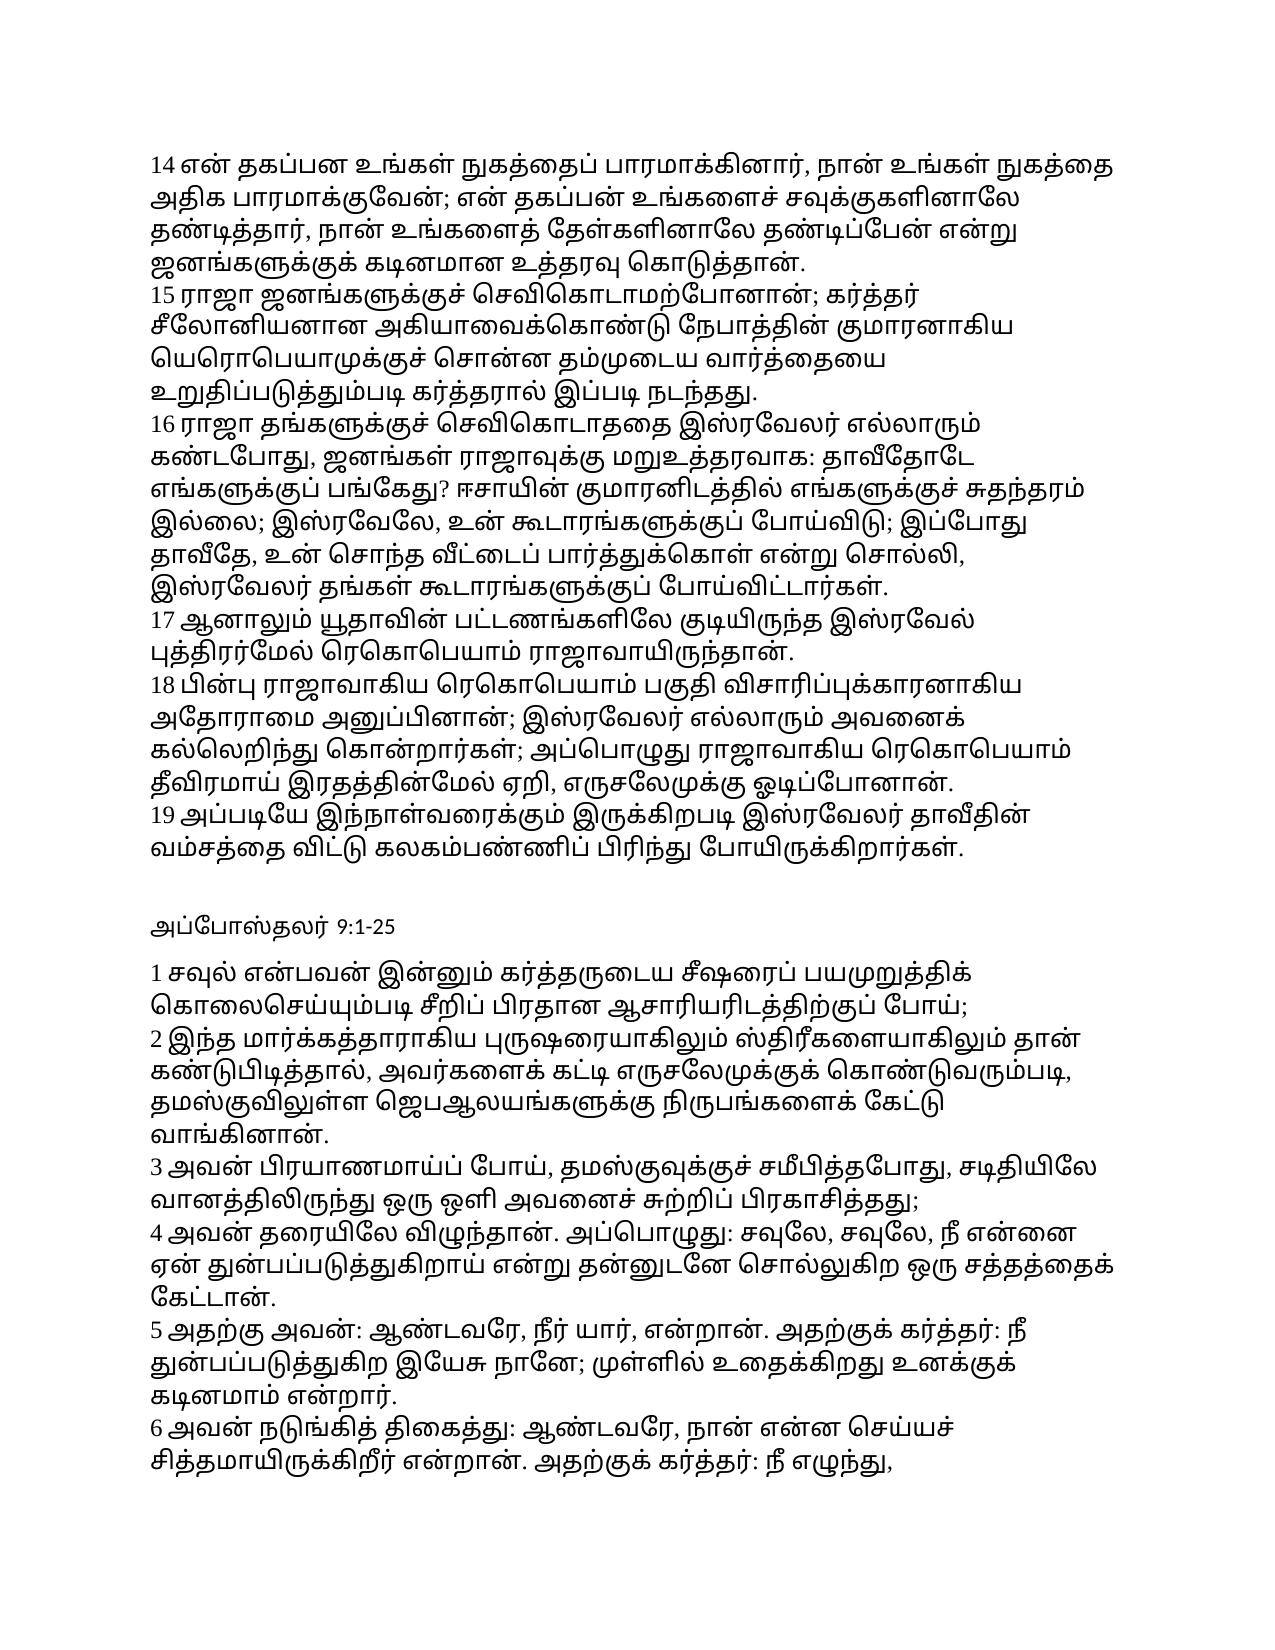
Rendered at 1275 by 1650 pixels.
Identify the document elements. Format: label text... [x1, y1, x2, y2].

text 14என் தகப்பன உங்கள் நுகத்தைப் பாரமாக்கினார், நான் உங்கள் நுகத்தை அதிக பாரமாக்குவேன்; என் தகப்பன் உங்களைச் சவுக்குகளினாலே தண்டித்தார், நான் உங்களைத் தேள்களினாலே தண்டிப்பேன் என்று ஜனங்களுக்குக் கடினமான உத்தரவு கொடுத்தான். [150, 150, 1125, 280]
text 2இந்த மார்க்கத்தாராகிய புருஷரையாகிலும் ஸ்திரீகளையாகிலும் தான் கண்டுபிடித்தால், அவர்களைக் கட்டி எருசலேமுக்குக் கொண்டுவரும்படி, தமஸ்குவிலுள்ள ஜெபஆலயங்களுக்கு நிருபங்களைக் கேட்டு வாங்கினான். [150, 1024, 1125, 1152]
text 16ராஜா தங்களுக்குச் செவிகொடாததை இஸ்ரவேலர் எல்லாரும் கண்டபோது, ஜனங்கள் ராஜாவுக்கு மறுஉத்தரவாக: தாவீதோடே எங்களுக்குப் பங்கேது? ஈசாயின் குமாரனிடத்தில் எங்களுக்குச் சுதந்தரம் இல்லை; இஸ்ரவேலே, உன் கூடாரங்களுக்குப் போய்விடு; இப்போது தாவீதே, உன் சொந்த வீட்டைப் பார்த்துக்கொள் என்று சொல்லி, இஸ்ரவேலர் தங்கள் கூடாரங்களுக்குப் போய்விட்டார்கள். [150, 409, 1125, 605]
text 1சவுல் என்பவன் இன்னும் கர்த்தருடைய சீஷரைப் பயமுறுத்திக் கொலைசெய்யும்படி சீறிப் பிரதான ஆசாரியரிடத்திற்குப் போய்; [150, 958, 1125, 1024]
text 17ஆனாலும் யூதாவின் பட்டணங்களிலே குடியிருந்த இஸ்ரவேல் புத்திரர்மேல் ரெகொபெயாம் ராஜாவாயிருந்தான். [150, 605, 1125, 670]
text 5அதற்கு அவன்: ஆண்டவரே, நீர் யார், என்றான். அதற்குக் கர்த்தர்: நீ துன்பப்படுத்துகிற இயேசு நானே; முள்ளில் உதைக்கிறது உனக்குக் கடினமாம் என்றார். [150, 1316, 1125, 1413]
text 15ராஜா ஜனங்களுக்குச் செவிகொடாமற்போனான்; கர்த்தர் சீலோனியனான அகியாவைக்கொண்டு நேபாத்தின் குமாரனாகிய யெரொபெயாமுக்குச் சொன்ன தம்முடைய வார்த்தையை உறுதிப்படுத்தும்படி கர்த்தரால் இப்படி நடந்தது. [150, 280, 1125, 409]
text 19அப்படியே இந்நாள்வரைக்கும் இருக்கிறபடி இஸ்ரவேலர் தாவீதின் வம்சத்தை விட்டு கலகம்பண்ணிப் பிரிந்து போயிருக்கிறார்கள். [150, 801, 1125, 866]
text 4அவன் தரையிலே விழுந்தான். அப்பொழுது: சவுலே, சவுலே, நீ என்னை ஏன் துன்பப்படுத்துகிறாய் என்று தன்னுடனே சொல்லுகிற ஒரு சத்தத்தைக் கேட்டான். [150, 1218, 1125, 1316]
text 3அவன் பிரயாணமாய்ப் போய், தமஸ்குவுக்குச் சமீபித்தபோது, சடிதியிலே வானத்திலிருந்து ஒரு ஒளி அவனைச் சுற்றிப் பிரகாசித்தது; [150, 1152, 1125, 1218]
text அப்போஸ்தலர் 9:1-25 [150, 912, 1125, 940]
text 18பின்பு ராஜாவாகிய ரெகொபெயாம் பகுதி விசாரிப்புக்காரனாகிய அதோராமை அனுப்பினான்; இஸ்ரவேலர் எல்லாரும் அவனைக் கல்லெறிந்து கொன்றார்கள்; அப்பொழுது ராஜாவாகிய ரெகொபெயாம் தீவிரமாய் இரதத்தின்மேல் ஏறி, எருசலேமுக்கு ஓடிப்போனான். [150, 670, 1125, 801]
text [150, 1413, 1125, 1478]
